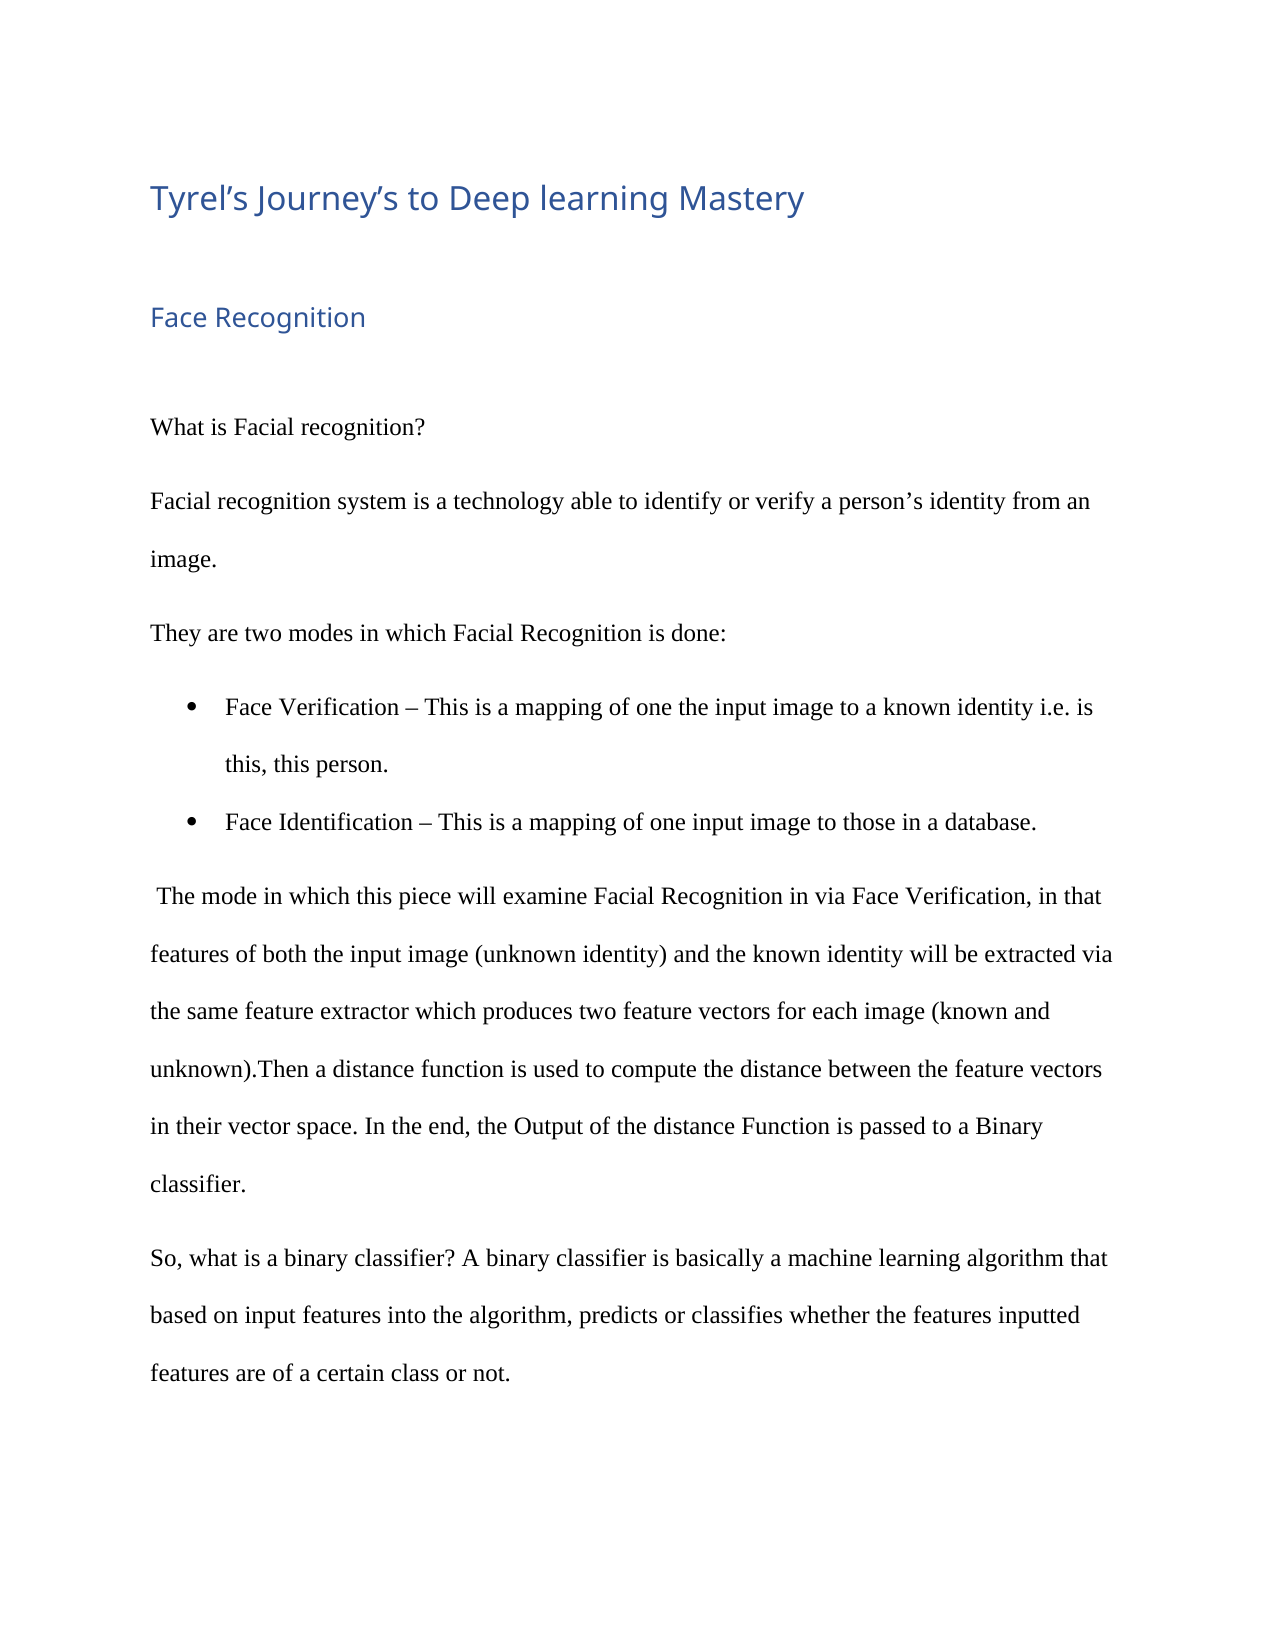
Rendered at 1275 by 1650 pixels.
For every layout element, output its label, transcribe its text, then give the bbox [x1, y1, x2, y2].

subtitle Tyrel’s Journey’s to Deep learning Mastery [150, 175, 1125, 220]
list Face Identification – This is a mapping of one input image to those in a database. [187, 807, 1125, 836]
text The mode in which this piece will examine Facial Recognition in via Face Verification, in that features of both the input image (unknown identity) and the known identity will be extracted via the same feature extractor which produces two feature vectors for each image (known and unknown).Then a distance function is used to compute the distance between the feature vectors in their vector space. In the end, the Output of the distance Function is passed to a Binary classifier. [150, 881, 1125, 1197]
text What is Facial recognition? [150, 412, 1125, 441]
text So, what is a binary classifier? A binary classifier is basically a machine learning algorithm that based on input features into the algorithm, predicts or classifies whether the features inputted features are of a certain class or not. [150, 1243, 1125, 1387]
text They are two modes in which Facial Recognition is done: [150, 618, 1125, 647]
subtitle Face Recognition [150, 298, 1125, 335]
text Facial recognition system is a technology able to identify or verify a person’s identity from an image. [150, 486, 1125, 572]
list Face Verification – This is a mapping of one the input image to a known identity i.e. is this, this person. [187, 692, 1125, 778]
